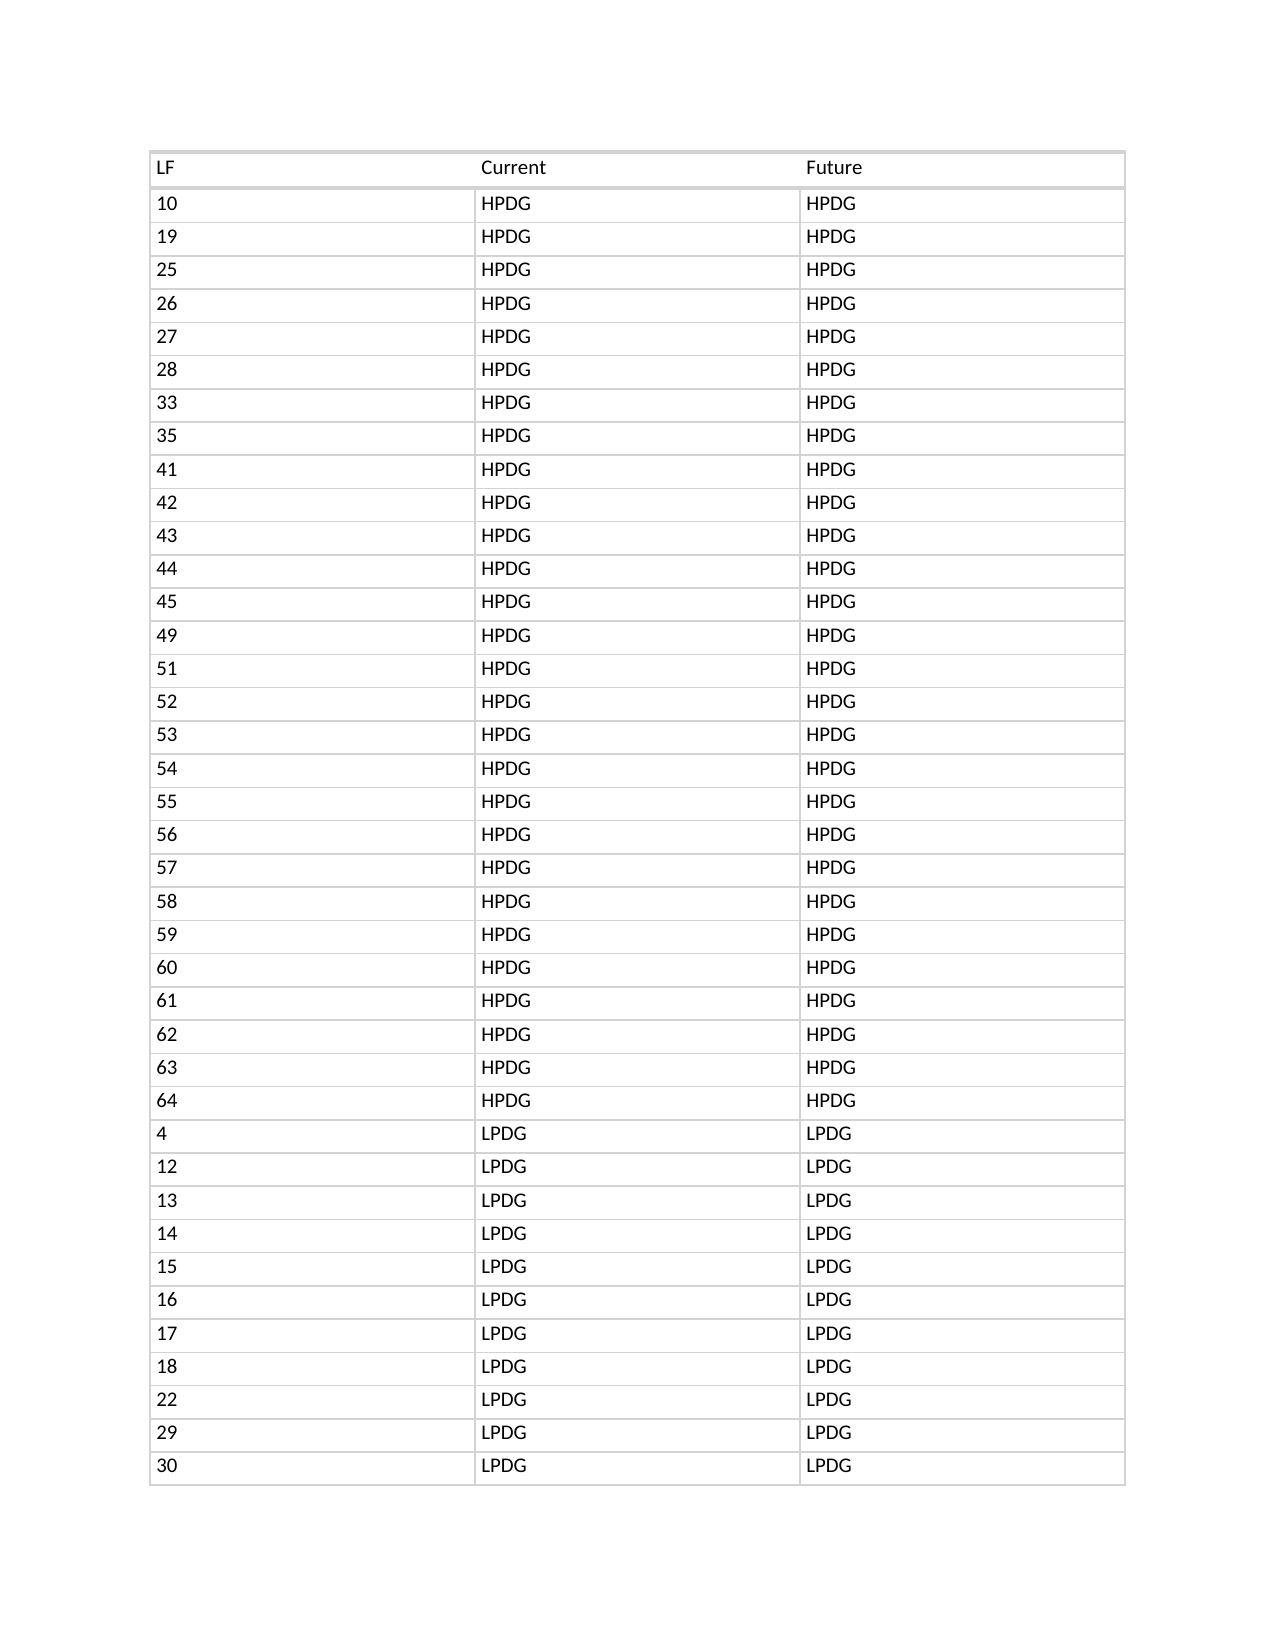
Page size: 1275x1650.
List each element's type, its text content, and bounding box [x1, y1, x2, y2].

table_cell HPDG [801, 589, 1124, 620]
table_cell 15 [151, 1253, 474, 1285]
table_cell 58 [151, 888, 474, 919]
table_cell 45 [151, 589, 474, 620]
table_cell HPDG [801, 489, 1124, 521]
table_cell LPDG [476, 1287, 799, 1318]
table_cell LPDG [801, 1320, 1124, 1351]
table_cell HPDG [801, 290, 1124, 321]
table_cell HPDG [801, 1087, 1124, 1119]
table_cell HPDG [801, 1021, 1124, 1052]
table_cell LPDG [801, 1453, 1124, 1484]
table_cell HPDG [476, 290, 799, 321]
table_cell 54 [151, 755, 474, 787]
table_cell HPDG [801, 788, 1124, 820]
table_cell HPDG [801, 622, 1124, 654]
table_cell 25 [151, 257, 474, 288]
table_cell HPDG [476, 888, 799, 919]
table_cell 59 [151, 921, 474, 953]
table_cell HPDG [801, 223, 1124, 255]
table_cell 10 [151, 190, 474, 222]
table_cell HPDG [476, 323, 799, 354]
table_cell HPDG [801, 522, 1124, 554]
table_cell LPDG [801, 1420, 1124, 1451]
table_cell HPDG [476, 1021, 799, 1052]
table_cell HPDG [801, 456, 1124, 487]
table_cell HPDG [801, 1054, 1124, 1086]
table_cell HPDG [476, 456, 799, 487]
table_cell LPDG [476, 1187, 799, 1218]
table_cell LPDG [801, 1187, 1124, 1218]
table_cell 56 [151, 821, 474, 853]
table_cell LPDG [476, 1121, 799, 1152]
table_cell HPDG [801, 257, 1124, 288]
table_cell 49 [151, 622, 474, 654]
table_header LF [151, 154, 475, 186]
table_cell HPDG [476, 688, 799, 720]
table_cell 43 [151, 522, 474, 554]
table_header Current [475, 154, 800, 186]
table_cell HPDG [476, 522, 799, 554]
table_cell 41 [151, 456, 474, 487]
table_cell HPDG [801, 821, 1124, 853]
table_cell 42 [151, 489, 474, 521]
table_cell 64 [151, 1087, 474, 1119]
table_cell LPDG [801, 1220, 1124, 1252]
table_cell HPDG [476, 855, 799, 886]
table_cell HPDG [476, 921, 799, 953]
table_cell HPDG [801, 190, 1124, 222]
table_cell HPDG [476, 988, 799, 1019]
table_cell LPDG [476, 1253, 799, 1285]
table_cell 30 [151, 1453, 474, 1484]
table_cell 60 [151, 954, 474, 986]
table_cell HPDG [476, 655, 799, 687]
table_cell HPDG [801, 855, 1124, 886]
table_cell HPDG [476, 954, 799, 986]
table_cell HPDG [801, 888, 1124, 919]
table_cell HPDG [476, 1087, 799, 1119]
table_cell 63 [151, 1054, 474, 1086]
table_header Future [800, 154, 1124, 186]
table_cell LPDG [801, 1386, 1124, 1418]
table_cell HPDG [801, 688, 1124, 720]
table_cell HPDG [476, 390, 799, 421]
table_cell 22 [151, 1386, 474, 1418]
table_cell HPDG [801, 988, 1124, 1019]
table_cell LPDG [801, 1253, 1124, 1285]
table_cell 53 [151, 722, 474, 753]
table_cell HPDG [476, 788, 799, 820]
table_cell HPDG [476, 489, 799, 521]
table_cell HPDG [801, 954, 1124, 986]
table_cell HPDG [476, 755, 799, 787]
table_cell HPDG [801, 323, 1124, 354]
table_cell HPDG [476, 190, 799, 222]
table_cell HPDG [476, 556, 799, 587]
table_cell LPDG [476, 1453, 799, 1484]
table_cell HPDG [801, 356, 1124, 388]
table_cell 18 [151, 1353, 474, 1385]
table_cell HPDG [476, 356, 799, 388]
table_cell LPDG [476, 1220, 799, 1252]
table_cell 19 [151, 223, 474, 255]
table_cell LPDG [476, 1320, 799, 1351]
table_cell 29 [151, 1420, 474, 1451]
table_cell LPDG [476, 1420, 799, 1451]
table_cell 55 [151, 788, 474, 820]
table_cell HPDG [801, 921, 1124, 953]
table_cell HPDG [476, 622, 799, 654]
table_cell 51 [151, 655, 474, 687]
table_cell 13 [151, 1187, 474, 1218]
table_cell 33 [151, 390, 474, 421]
table_cell 62 [151, 1021, 474, 1052]
table_cell HPDG [801, 722, 1124, 753]
table_cell 57 [151, 855, 474, 886]
table_cell LPDG [476, 1353, 799, 1385]
table_cell HPDG [476, 722, 799, 753]
table_cell 14 [151, 1220, 474, 1252]
table_cell HPDG [476, 257, 799, 288]
table_cell HPDG [476, 423, 799, 454]
table_cell LPDG [801, 1121, 1124, 1152]
table_cell HPDG [801, 390, 1124, 421]
table_cell 27 [151, 323, 474, 354]
table_cell 17 [151, 1320, 474, 1351]
table_cell HPDG [801, 423, 1124, 454]
table_cell HPDG [801, 655, 1124, 687]
table_cell LPDG [801, 1353, 1124, 1385]
table_cell LPDG [801, 1287, 1124, 1318]
table_cell HPDG [476, 589, 799, 620]
table_cell HPDG [476, 821, 799, 853]
table_cell HPDG [801, 755, 1124, 787]
table_cell LPDG [476, 1154, 799, 1185]
table_cell 26 [151, 290, 474, 321]
table_cell 35 [151, 423, 474, 454]
table_cell HPDG [801, 556, 1124, 587]
table_cell HPDG [476, 223, 799, 255]
table_cell 12 [151, 1154, 474, 1185]
table_cell 52 [151, 688, 474, 720]
table_cell 44 [151, 556, 474, 587]
table_cell LPDG [801, 1154, 1124, 1185]
table_cell HPDG [476, 1054, 799, 1086]
table_cell 61 [151, 988, 474, 1019]
table_cell LPDG [476, 1386, 799, 1418]
table_cell 28 [151, 356, 474, 388]
table_cell 4 [151, 1121, 474, 1152]
table_cell 16 [151, 1287, 474, 1318]
